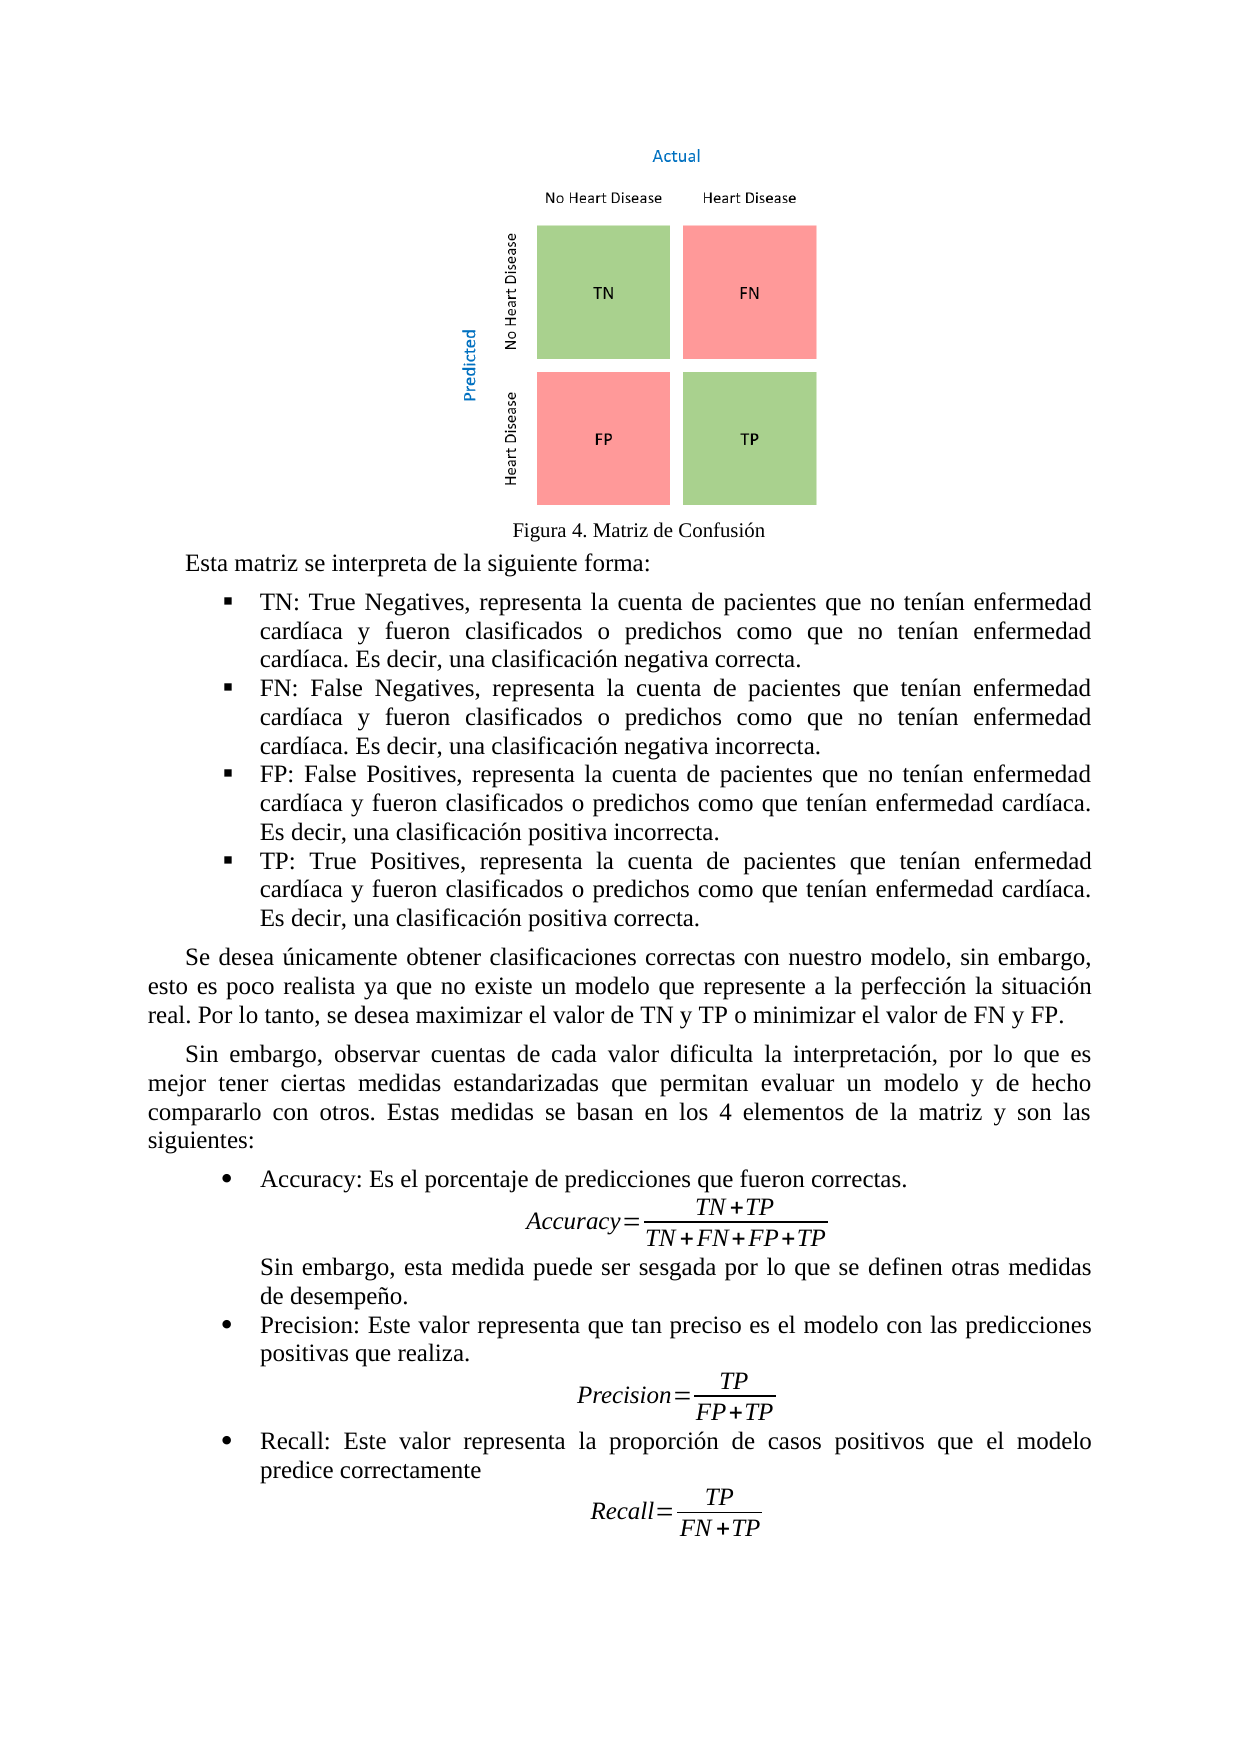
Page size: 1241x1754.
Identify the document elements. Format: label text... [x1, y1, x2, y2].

text Esta matriz se interpreta de la siguiente forma: [148, 548, 1092, 577]
list Precision: Este valor representa que tan preciso es el modelo con las predicciones positivas que realiza. [222, 1310, 1092, 1367]
list TP: True Positives, representa la cuenta de pacientes que tenían enfermedad cardíaca y fueron clasificados o predichos como que tenían enfermedad cardíaca. Es decir, una clasificación positiva correcta. [222, 846, 1092, 932]
text Se desea únicamente obtener clasificaciones correctas con nuestro modelo, sin embargo, esto es poco realista ya que no existe un modelo que represente a la perfección la situación real. Por lo tanto, se desea maximizar el valor de TN y TP o minimizar el valor de FN y FP. [148, 942, 1092, 1029]
list FN: False Negatives, representa la cuenta de pacientes que tenían enfermedad cardíaca y fueron clasificados o predichos como que no tenían enfermedad cardíaca. Es decir, una clasificación negativa incorrecta. [222, 673, 1092, 759]
list Recall: Este valor representa la proporción de casos positivos que el modelo predice correctamente [222, 1426, 1092, 1484]
list Accuracy: Es el porcentaje de predicciones que fueron correctas. [222, 1164, 1092, 1193]
text Figura 4. Matriz de Confusión [148, 517, 1092, 542]
list TN: True Negatives, representa la cuenta de pacientes que no tenían enfermedad cardíaca y fueron clasificados o predichos como que no tenían enfermedad cardíaca. Es decir, una clasificación negativa correcta. [222, 587, 1092, 673]
text Sin embargo, observar cuentas de cada valor dificulta la interpretación, por lo que es mejor tener ciertas medidas estandarizadas que permitan evaluar un modelo y de hecho compararlo con otros. Estas medidas se basan en los 4 elementos de la matriz y son las siguientes: [148, 1039, 1092, 1154]
list FP: False Positives, representa la cuenta de pacientes que no tenían enfermedad cardíaca y fueron clasificados o predichos como que tenían enfermedad cardíaca. Es decir, una clasificación positiva incorrecta. [222, 759, 1092, 846]
picture [459, 147, 819, 507]
list Sin embargo, esta medida puede ser sesgada por lo que se definen otras medidas de desempeño. [260, 1252, 1092, 1310]
